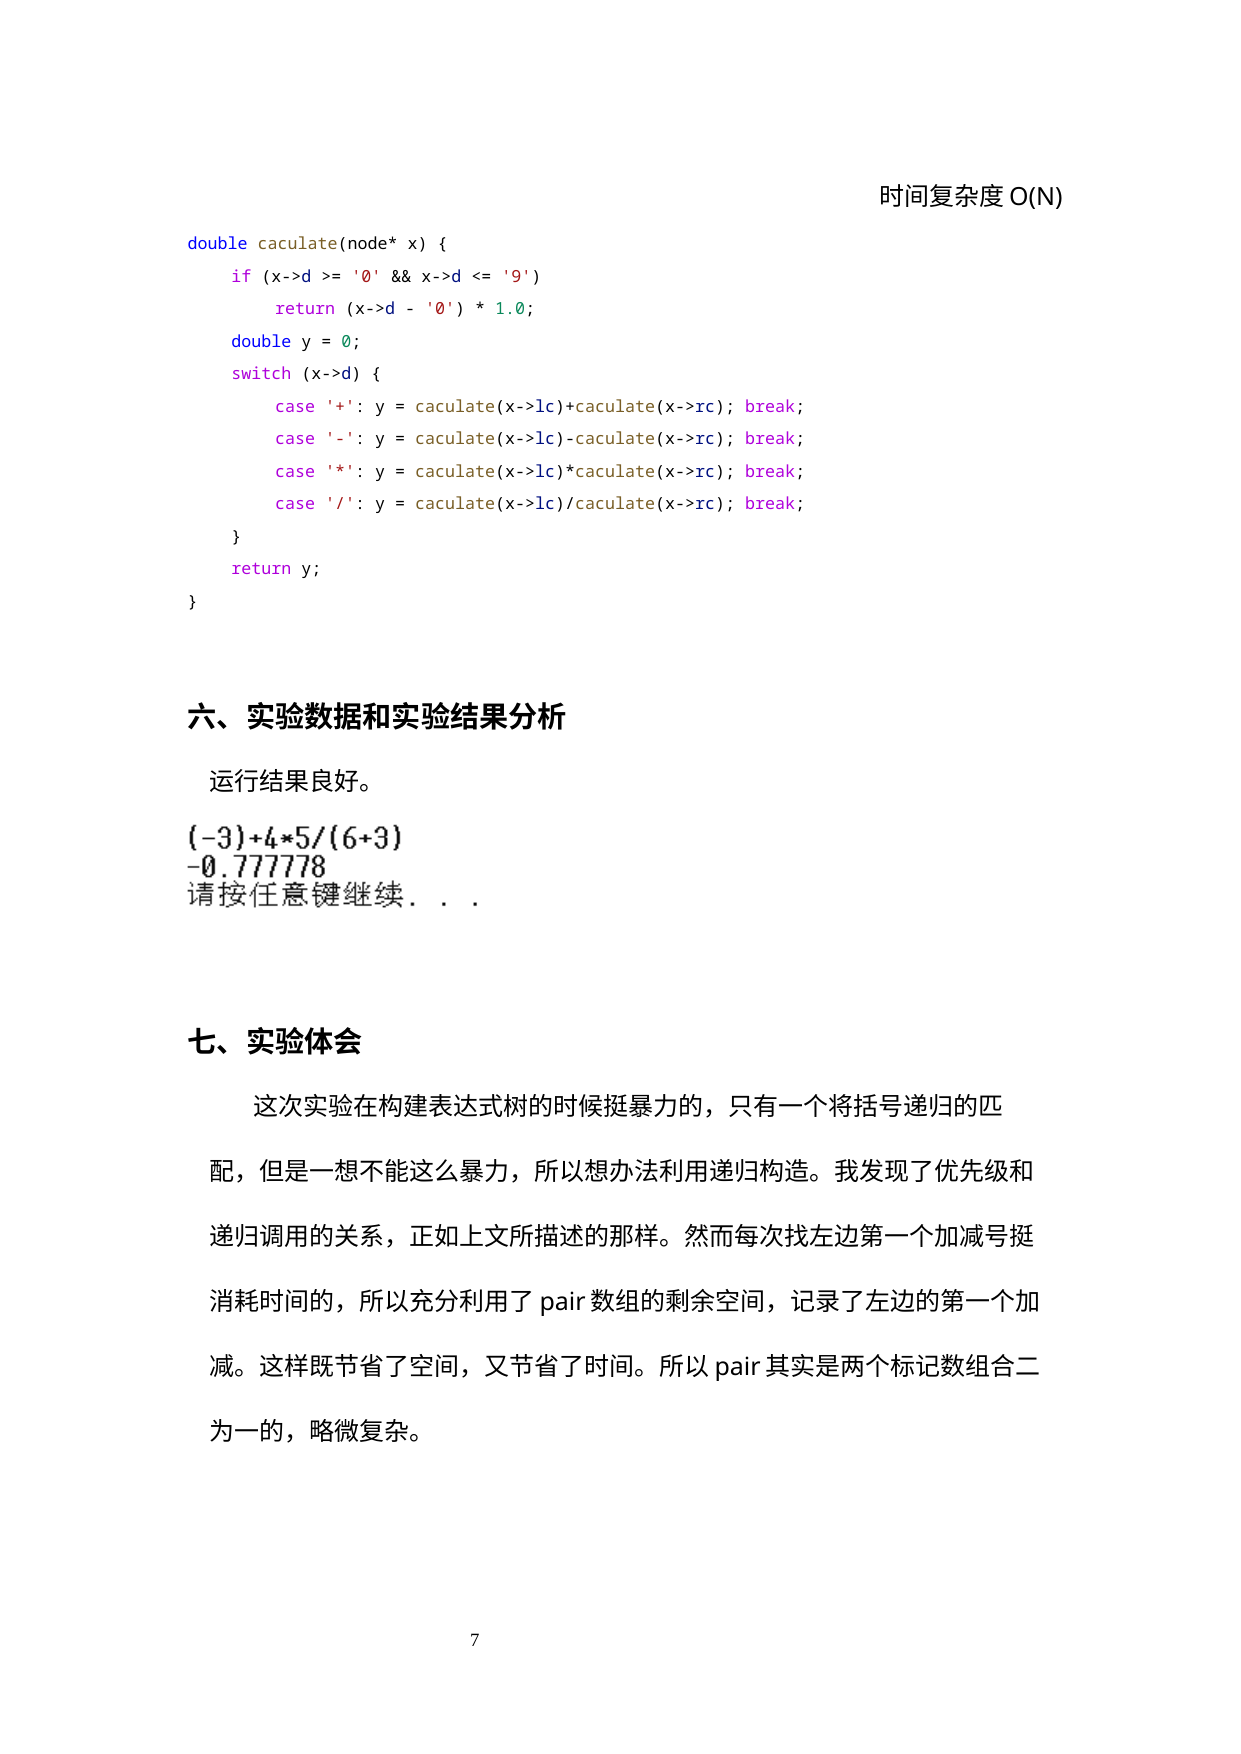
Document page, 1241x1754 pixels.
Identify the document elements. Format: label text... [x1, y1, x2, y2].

text case '-': y = caculate(x->lc)-caculate(x->rc); break; [231, 422, 1053, 454]
text 这次实验在构建表达式树的时候挺暴力的，只有一个将括号递归的匹配，但是一想不能这么暴力，所以想办法利用递归构造。我发现了优先级和递归调用的关系，正如上文所描述的那样。然而每次找左边第一个加减号挺消耗时间的，所以充分利用了pair数组的剩余空间，记录了左边的第一个加减。这样既节省了空间，又节省了时间。所以pair其实是两个标记数组合二为一的，略微复杂。 [209, 1072, 1053, 1462]
list 七、实验体会 [187, 1007, 1053, 1072]
text case '*': y = caculate(x->lc)*caculate(x->rc); break; [231, 454, 1053, 487]
text 运行结果良好。 [209, 747, 1053, 812]
text case '/': y = caculate(x->lc)/caculate(x->rc); break; [231, 487, 1053, 519]
text 时间复杂度O(N) [231, 162, 1062, 227]
text } [187, 584, 1053, 617]
text double y = 0; [187, 324, 1053, 357]
text } [187, 519, 1053, 552]
text return (x->d - '0') * 1.0; [231, 292, 1053, 324]
text return y; [187, 552, 1053, 584]
text case '+': y = caculate(x->lc)+caculate(x->rc); break; [231, 389, 1053, 422]
text if (x->d >= '0' && x->d <= '9') [187, 259, 1053, 292]
text 六、实验数据和实验结果分析 [187, 682, 1053, 747]
picture [187, 812, 488, 914]
text double caculate(node* x) { [187, 227, 1053, 259]
text switch (x->d) { [187, 357, 1053, 389]
